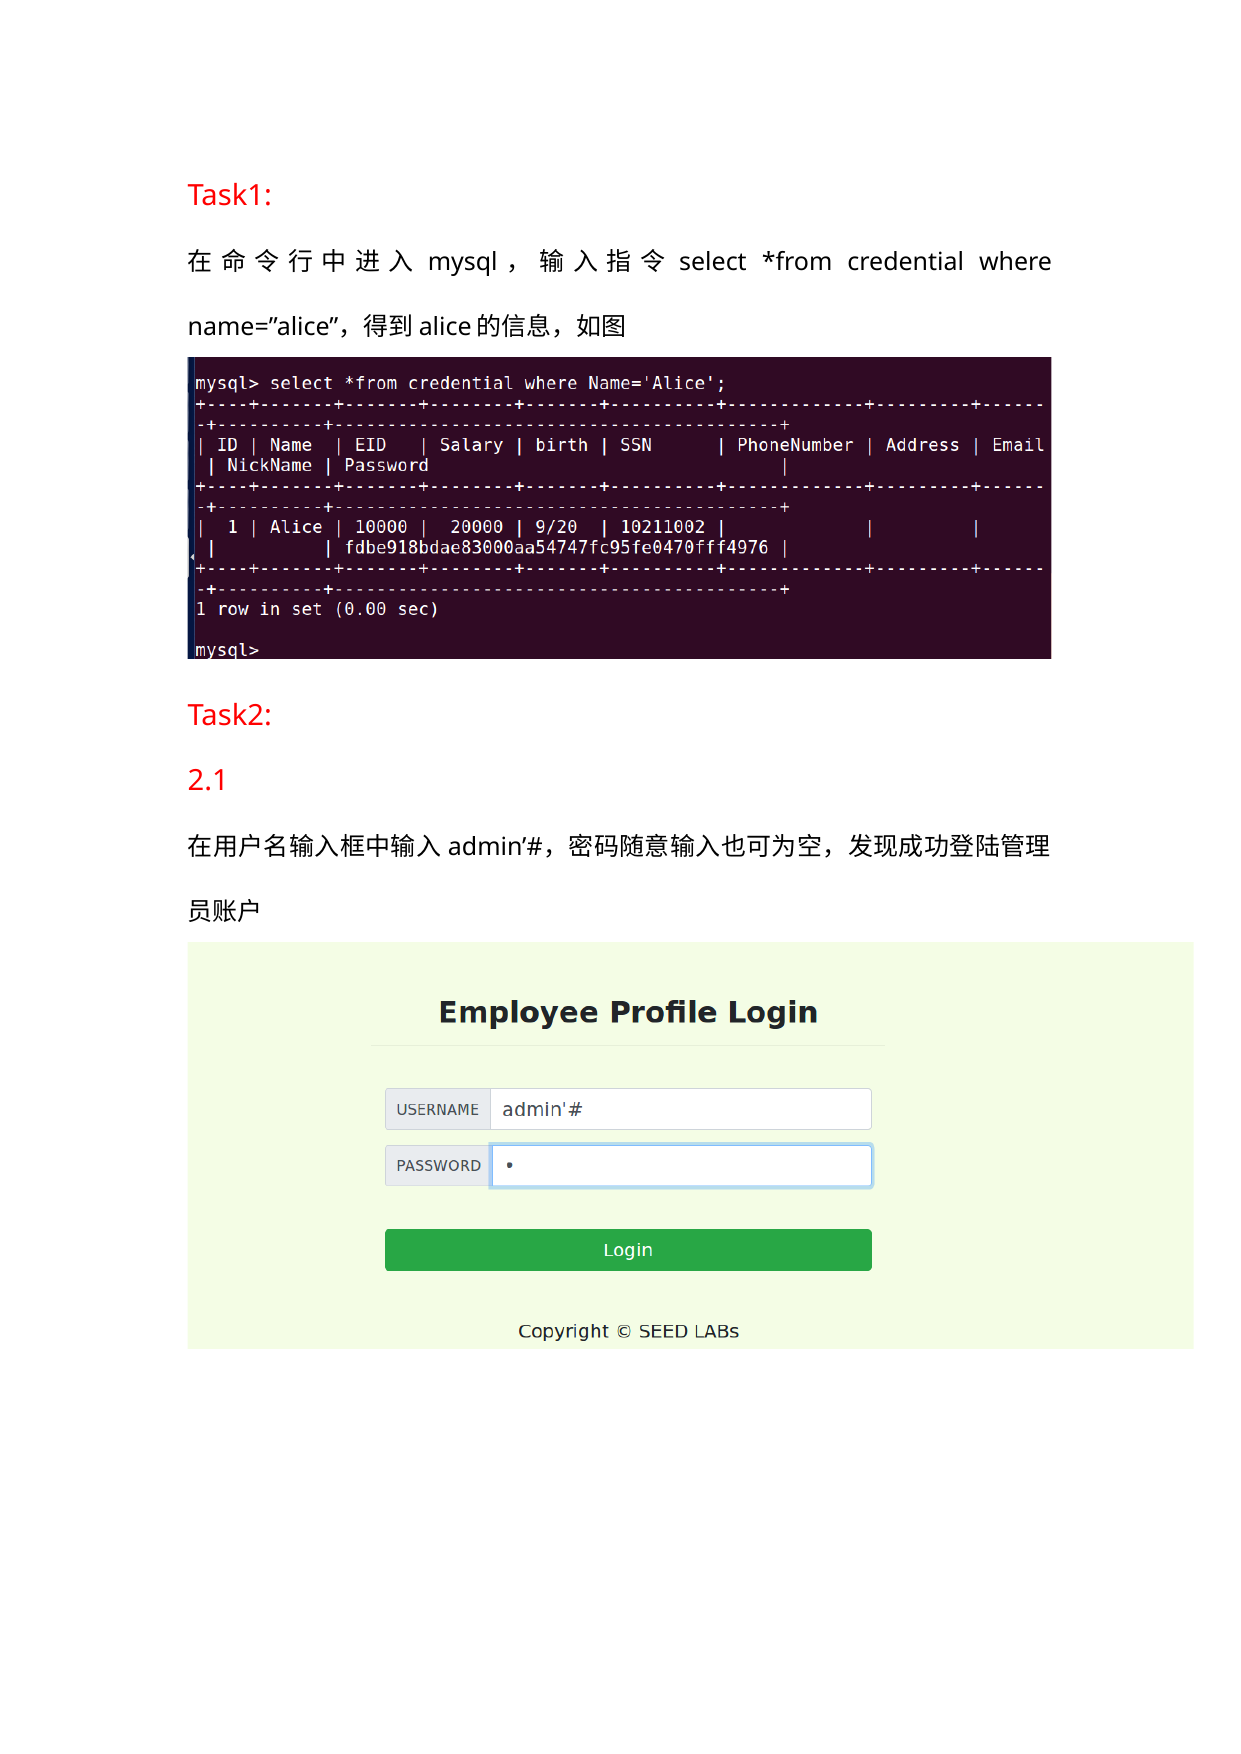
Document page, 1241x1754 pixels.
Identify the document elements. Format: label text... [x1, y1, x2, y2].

text 2.1 [187, 747, 1053, 812]
picture [187, 357, 1052, 659]
text 在命令行中进入mysql，输入指令select *from credential where name=”alice”，得到alice的信息，如图 [187, 227, 1053, 357]
text 在用户名输入框中输入admin’#，密码随意输入也可为空，发现成功登陆管理员账户 [187, 812, 1053, 942]
picture [187, 942, 1194, 1349]
text Task1: [187, 162, 1053, 227]
text Task2: [187, 682, 1053, 747]
